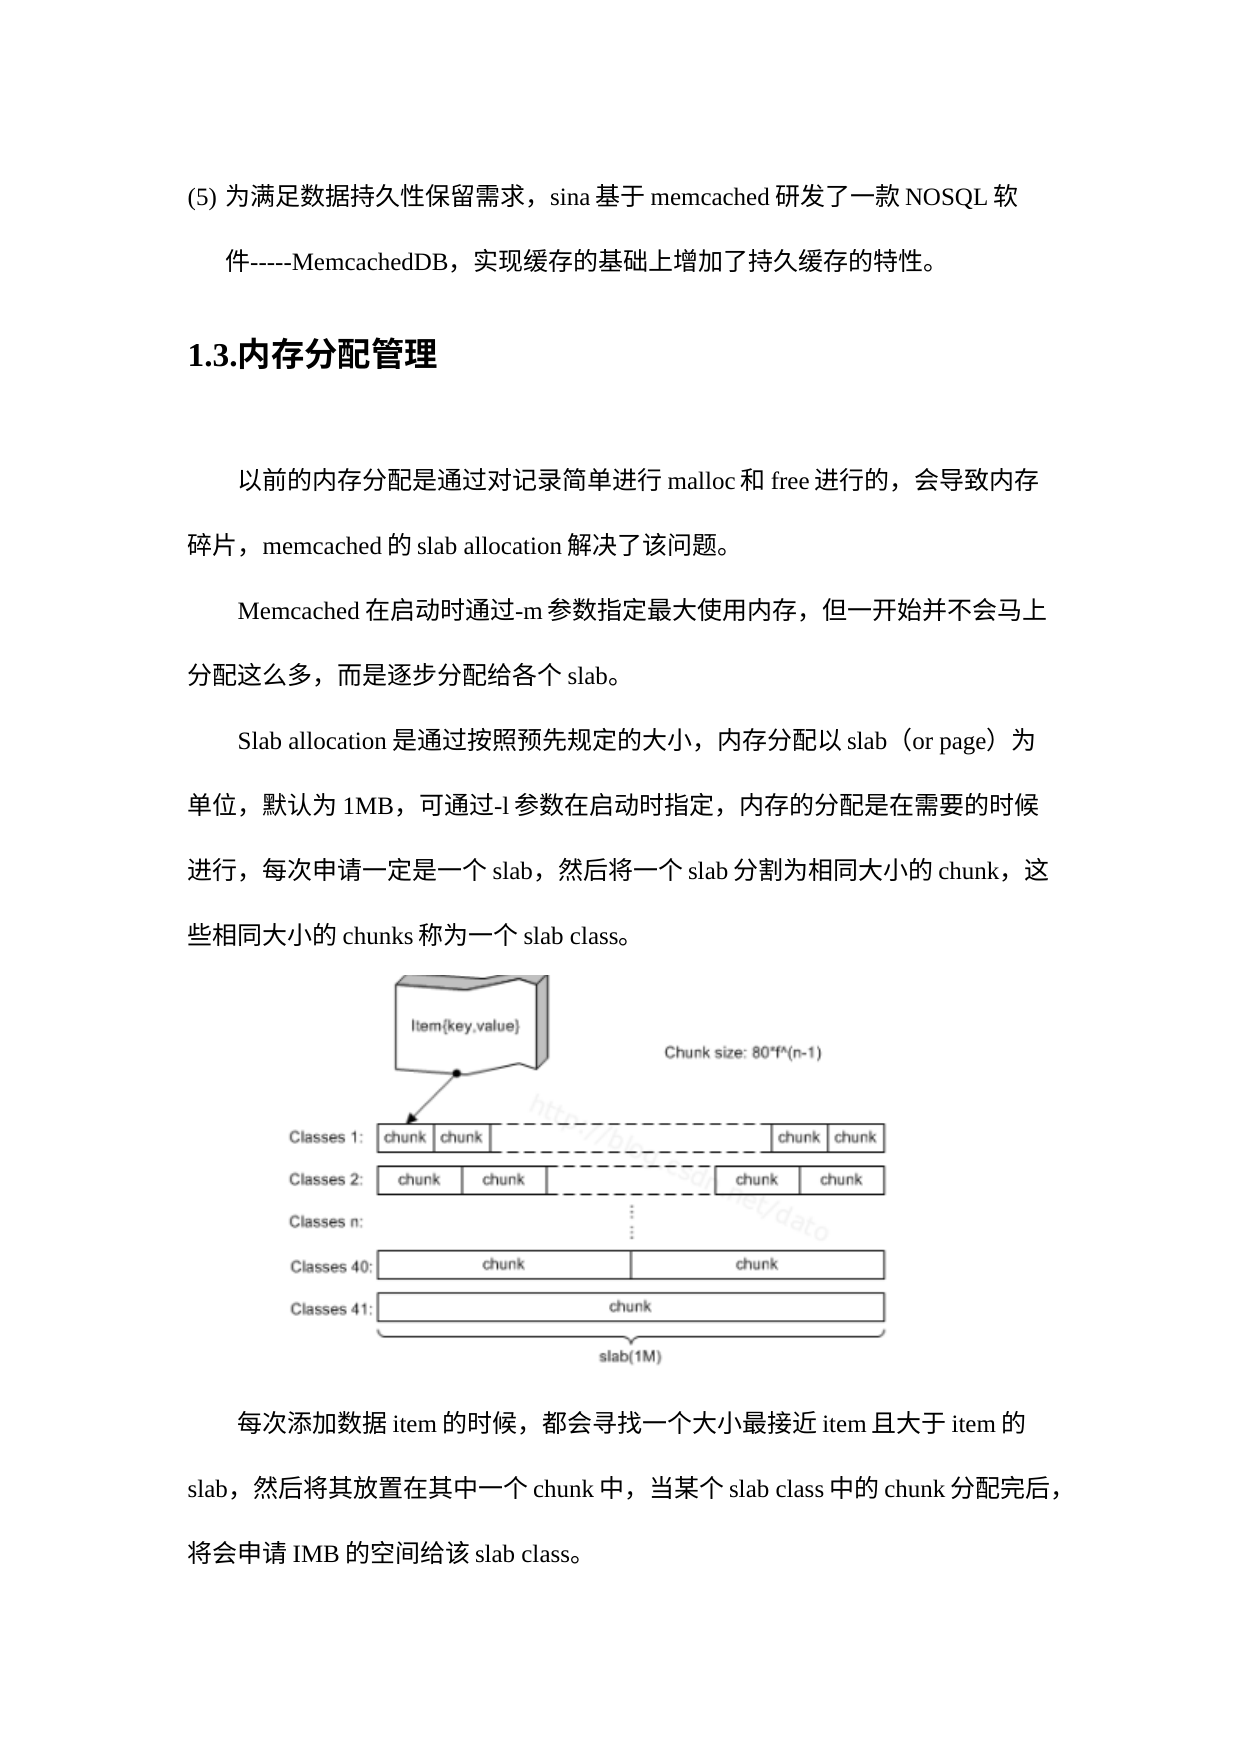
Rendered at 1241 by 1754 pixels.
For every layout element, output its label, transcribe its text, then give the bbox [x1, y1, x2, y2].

text 以前的内存分配是通过对记录简单进行malloc和free进行的，会导致内存碎片，memcached的slab allocation解决了该问题。 [187, 446, 1053, 576]
text Slab allocation是通过按照预先规定的大小，内存分配以slab（or page）为单位，默认为1MB，可通过-l参数在启动时指定，内存的分配是在需要的时候进行，每次申请一定是一个slab，然后将一个slab分割为相同大小的chunk，这些相同大小的chunks称为一个slab class。 [187, 706, 1053, 966]
subtitle 1.3.内存分配管理 [187, 319, 1053, 384]
text 每次添加数据item的时候，都会寻找一个大小最接近item且大于item的slab，然后将其放置在其中一个chunk中，当某个slab class中的chunk分配完后，将会申请IMB的空间给该slab class。 [187, 1389, 1053, 1584]
text Memcached在启动时通过-m参数指定最大使用内存，但一开始并不会马上分配这么多，而是逐步分配给各个slab。 [187, 576, 1053, 706]
picture [231, 975, 1010, 1380]
list 为满足数据持久性保留需求，sina基于memcached研发了一款NOSQL软件-----MemcachedDB，实现缓存的基础上增加了持久缓存的特性。 [187, 162, 1053, 292]
